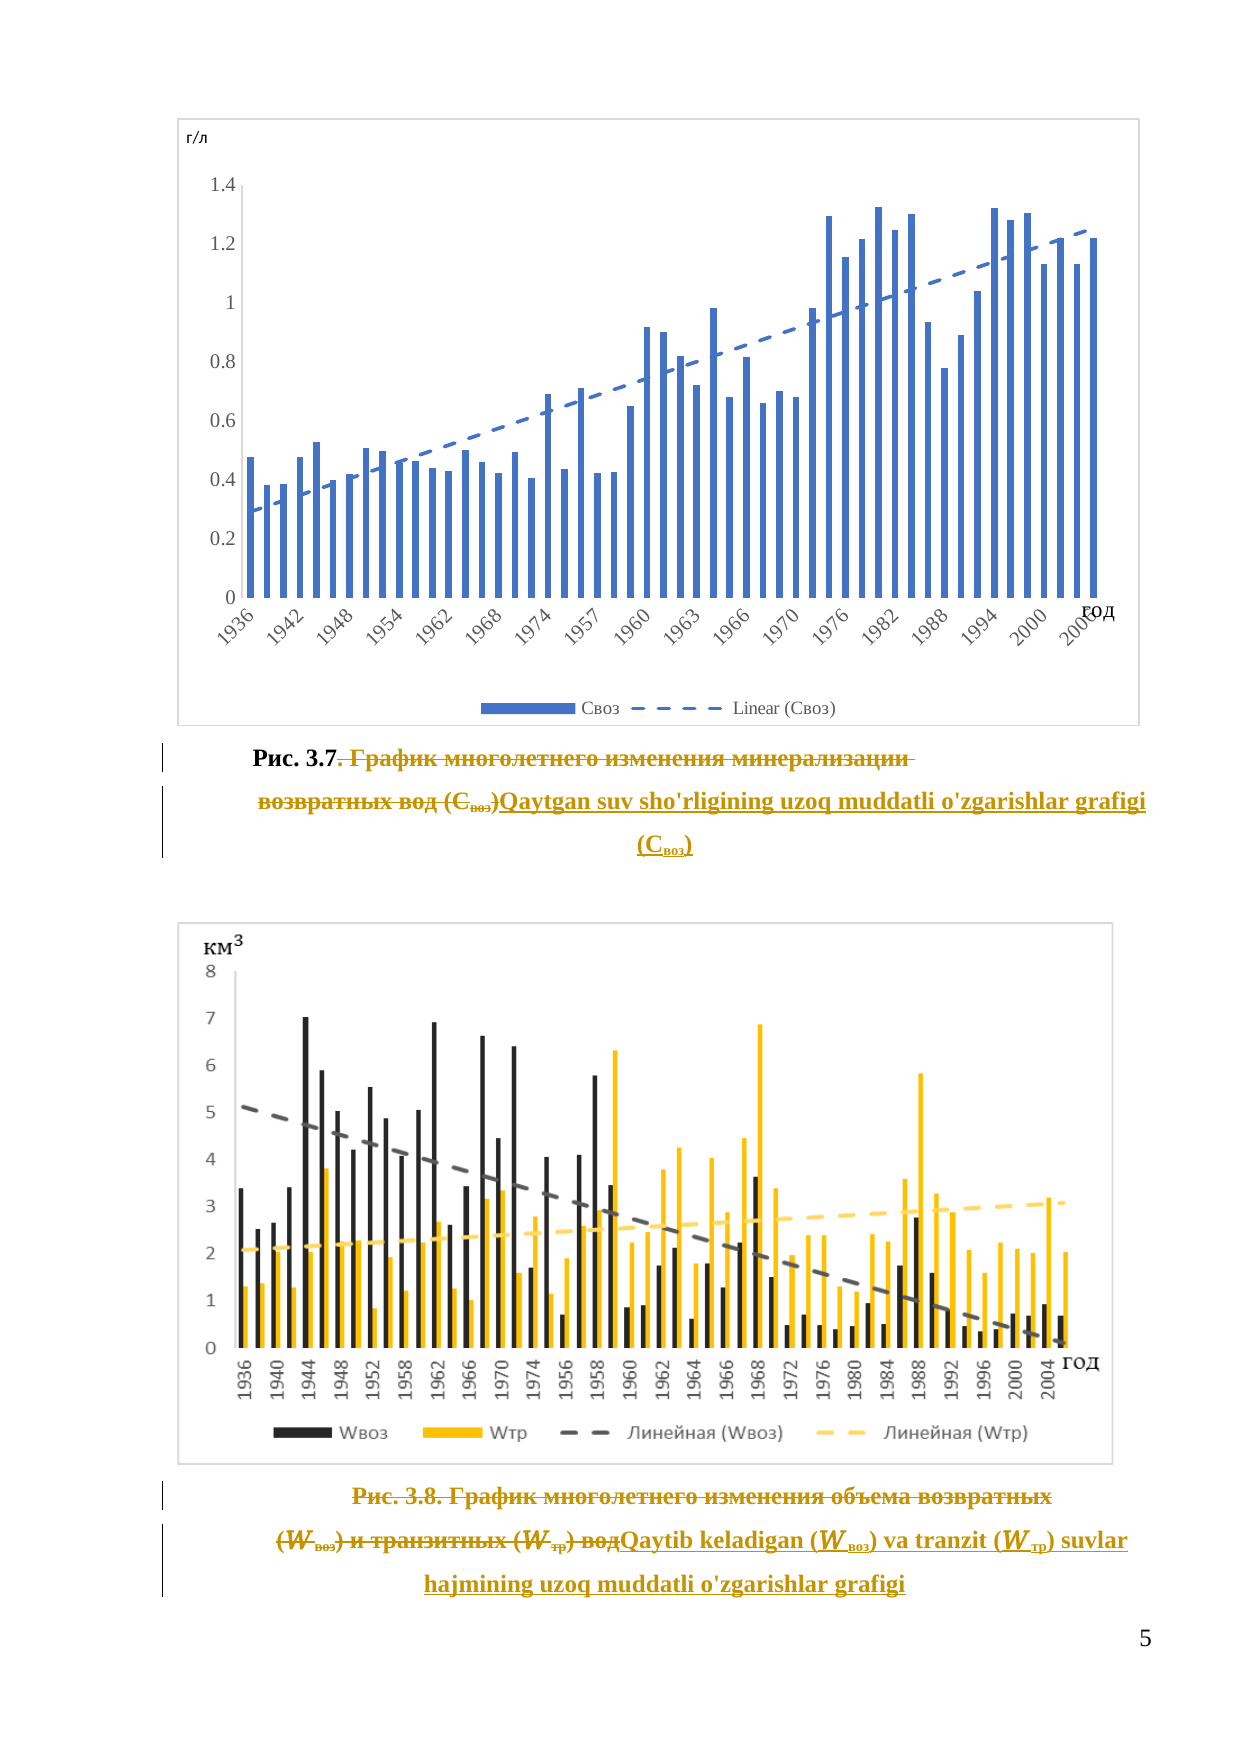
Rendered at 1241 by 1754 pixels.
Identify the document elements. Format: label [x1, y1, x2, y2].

picture [177, 922, 1114, 1465]
